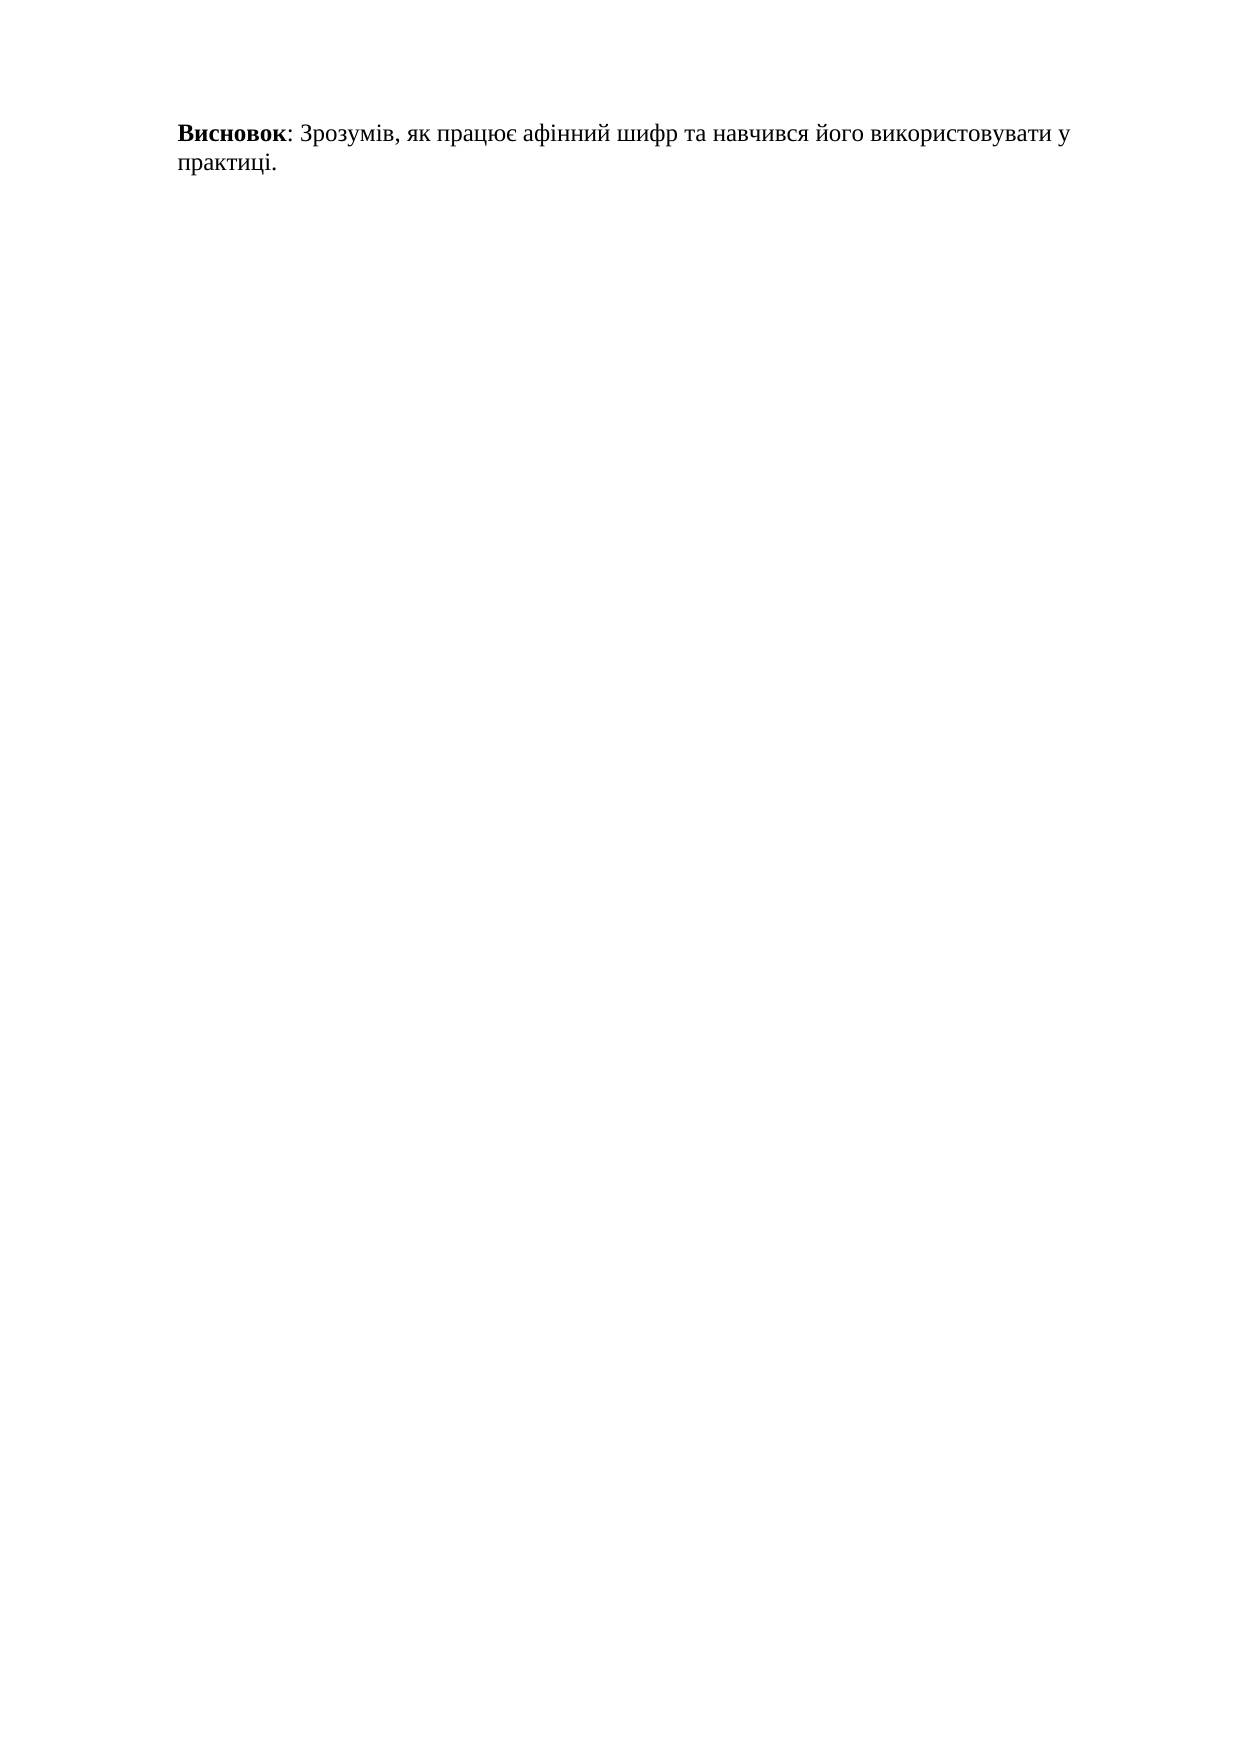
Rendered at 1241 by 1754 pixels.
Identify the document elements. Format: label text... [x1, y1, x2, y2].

text Висновок: Зрозумів, як працює афінний шифр та навчився його використовувати у практиці. [177, 118, 1152, 176]
